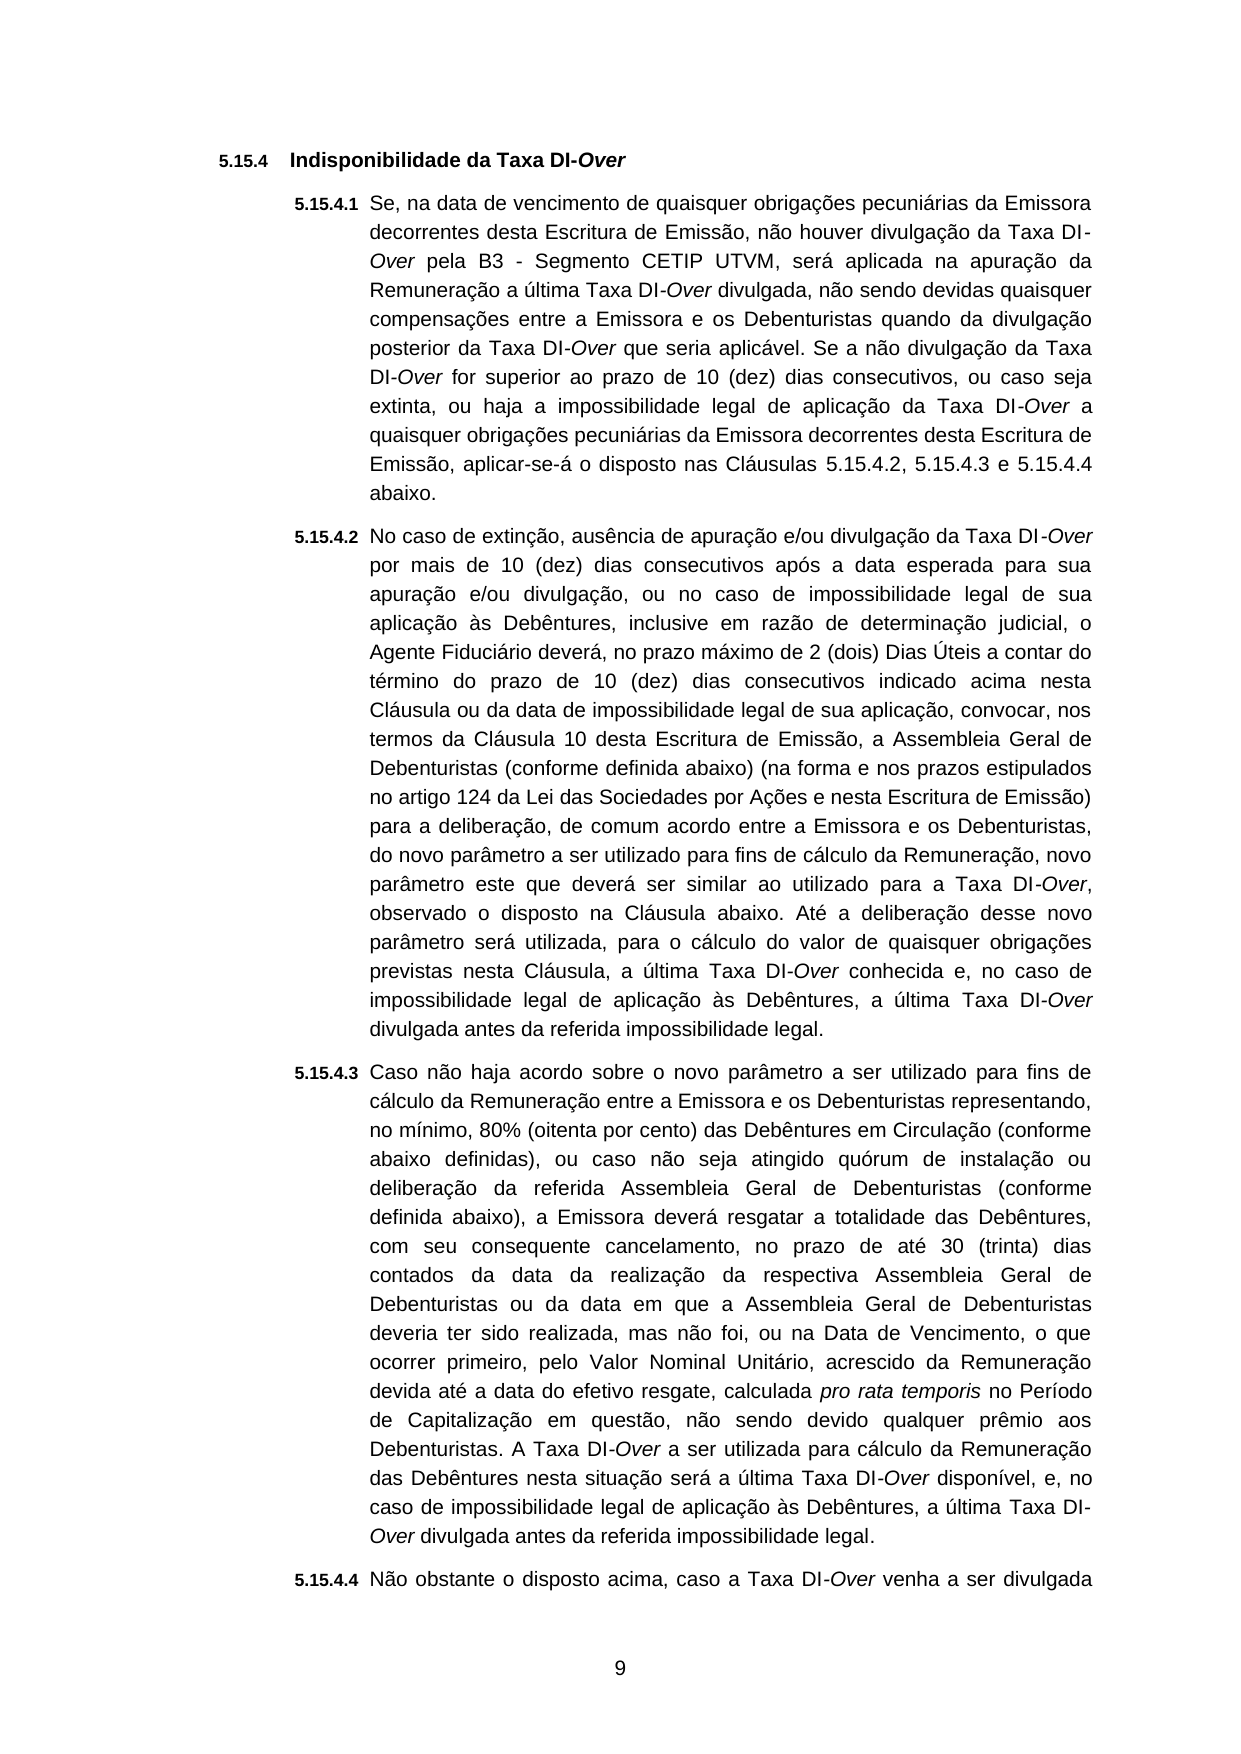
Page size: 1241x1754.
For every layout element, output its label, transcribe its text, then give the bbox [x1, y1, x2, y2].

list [294, 1567, 1092, 1591]
text Indisponibilidade da Taxa DI-Over [218, 148, 1092, 172]
list Se, na data de vencimento de quaisquer obrigações pecuniárias da Emissora decorrentes desta Escritura de Emissão, não houver divulgação da Taxa DI-Over pela B3 - Segmento CETIP UTVM, será aplicada na apuração da Remuneração a última Taxa DI-Over divulgada, não sendo devidas quaisquer compensações entre a Emissora e os Debenturistas quando da divulgação posterior da Taxa DI-Over que seria aplicável. Se a não divulgação da Taxa DI-Over for superior ao prazo de 10 (dez) dias consecutivos, ou caso seja extinta, ou haja a impossibilidade legal de aplicação da Taxa DI-Over a quaisquer obrigações pecuniárias da Emissora decorrentes desta Escritura de Emissão, aplicar-se-á o disposto nas Cláusulas 5.15.4.2, 5.15.4.3 e 5.15.4.4 abaixo. [294, 191, 1092, 505]
list No caso de extinção, ausência de apuração e/ou divulgação da Taxa DI-Over por mais de 10 (dez) dias consecutivos após a data esperada para sua apuração e/ou divulgação, ou no caso de impossibilidade legal de sua aplicação às Debêntures, inclusive em razão de determinação judicial, o Agente Fiduciário deverá, no prazo máximo de 2 (dois) Dias Úteis a contar do término do prazo de 10 (dez) dias consecutivos indicado acima nesta Cláusula ou da data de impossibilidade legal de sua aplicação, convocar, nos termos da Cláusula 10 desta Escritura de Emissão, a Assembleia Geral de Debenturistas (conforme definida abaixo) (na forma e nos prazos estipulados no artigo 124 da Lei das Sociedades por Ações e nesta Escritura de Emissão) para a deliberação, de comum acordo entre a Emissora e os Debenturistas, do novo parâmetro a ser utilizado para fins de cálculo da Remuneração, novo parâmetro este que deverá ser similar ao utilizado para a Taxa DI-Over, observado o disposto na Cláusula 5.15.4.3 abaixo. Até a deliberação desse novo parâmetro será utilizada, para o cálculo do valor de quaisquer obrigações previstas nesta Cláusula, a última Taxa DI-Over conhecida e, no caso de impossibilidade legal de aplicação às Debêntures, a última Taxa DI-Over divulgada antes da referida impossibilidade legal. [294, 524, 1092, 1041]
list Caso não haja acordo sobre o novo parâmetro a ser utilizado para fins de cálculo da Remuneração entre a Emissora e os Debenturistas representando, no mínimo, 80% (oitenta por cento) das Debêntures em Circulação (conforme abaixo definidas), ou caso não seja atingido quórum de instalação ou deliberação da referida Assembleia Geral de Debenturistas (conforme definida abaixo), a Emissora deverá resgatar a totalidade das Debêntures, com seu consequente cancelamento, no prazo de até 30 (trinta) dias contados da data da realização da respectiva Assembleia Geral de Debenturistas ou da data em que a Assembleia Geral de Debenturistas deveria ter sido realizada, mas não foi, ou na Data de Vencimento, o que ocorrer primeiro, pelo Valor Nominal Unitário, acrescido da Remuneração devida até a data do efetivo resgate, calculada pro rata temporis no Período de Capitalização em questão, não sendo devido qualquer prêmio aos Debenturistas. A Taxa DI-Over a ser utilizada para cálculo da Remuneração das Debêntures nesta situação será a última Taxa DI-Over disponível, e, no caso de impossibilidade legal de aplicação às Debêntures, a última Taxa DI-Over divulgada antes da referida impossibilidade legal. [294, 1060, 1092, 1547]
